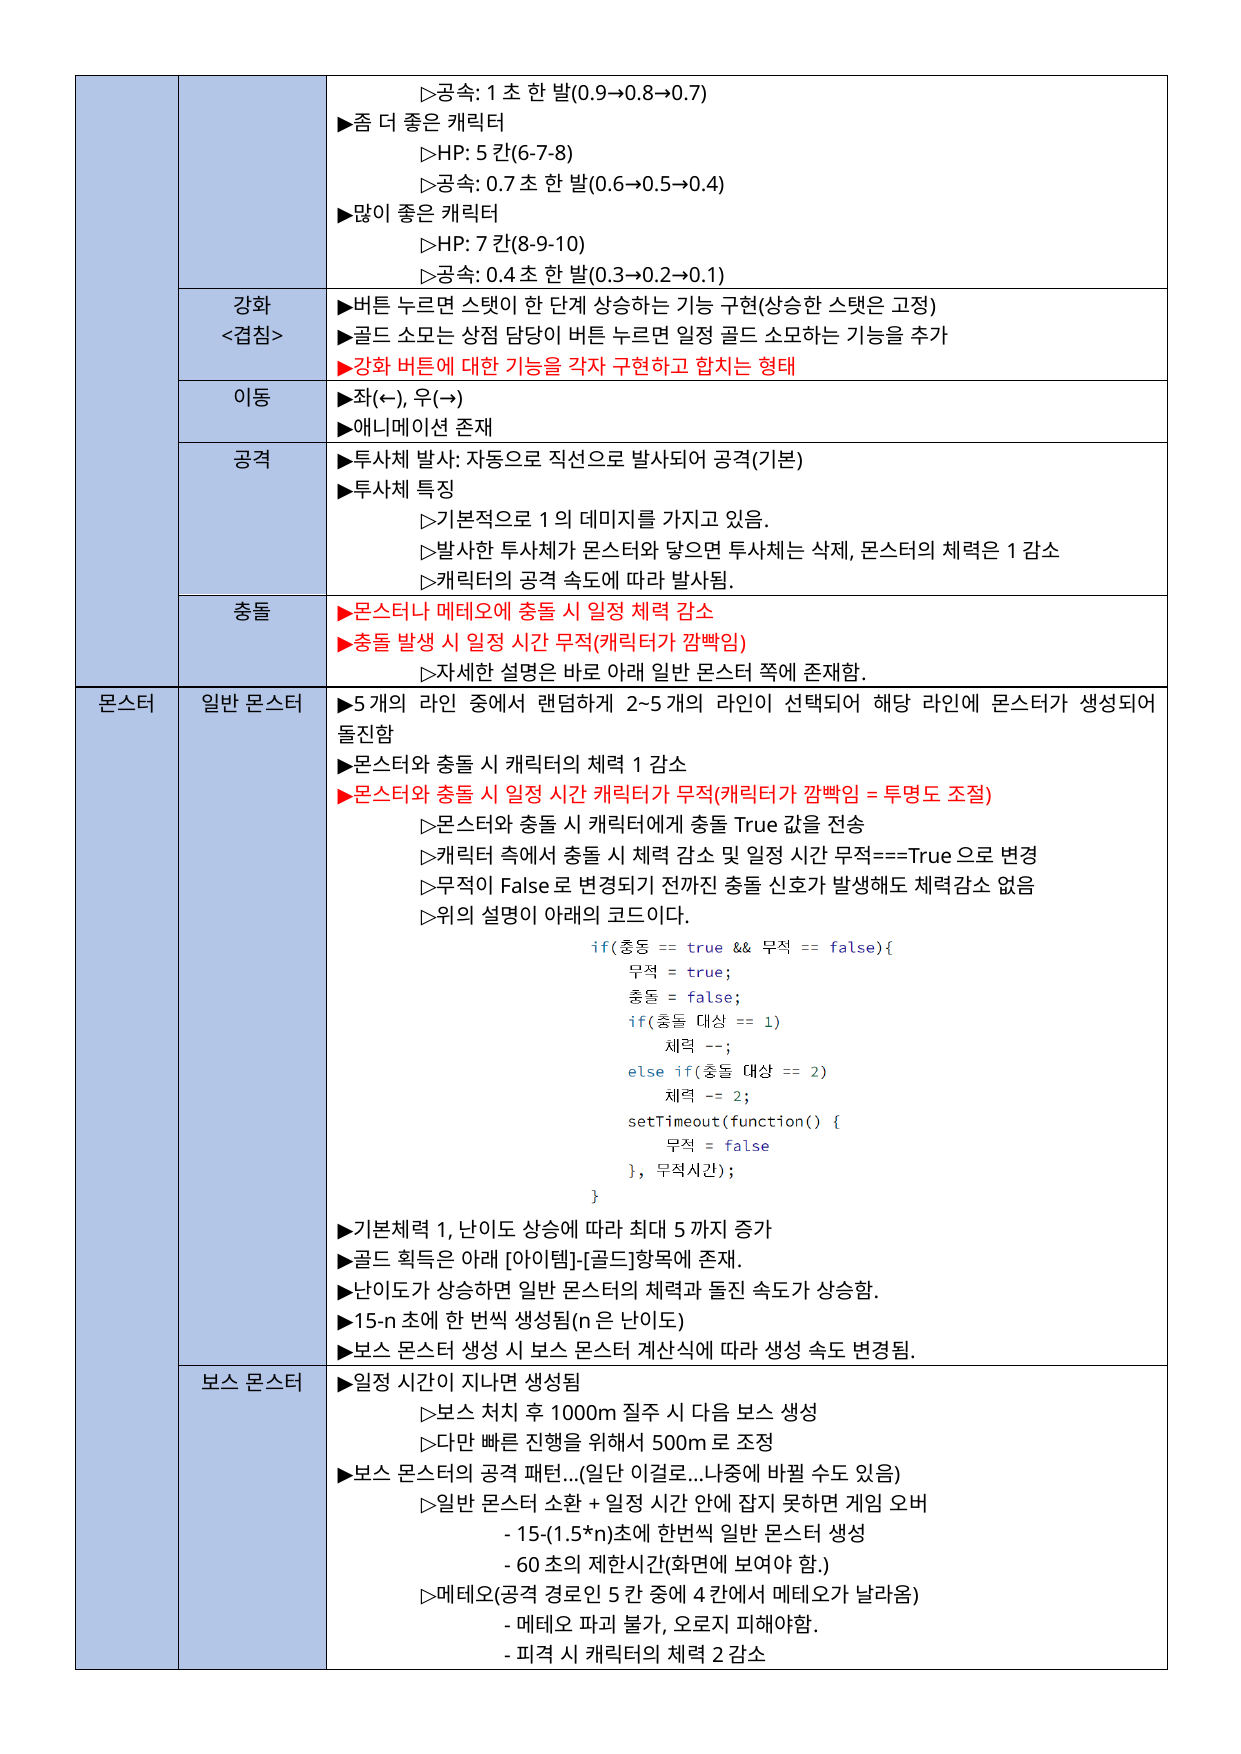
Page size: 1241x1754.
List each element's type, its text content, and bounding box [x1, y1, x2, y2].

table_cell ▶5개의 라인 중에서 랜덤하게 2~5개의 라인이 선택되어 해당 라인에 몬스터가 생성되어 돌진함 ▶몬스터와 충돌 시 캐릭터의 체력 1 감소 ▶몬스터와 충돌 시 일정 시간 캐릭터가 무적(캐릭터가 깜빡임 = 투명도 조절) ▷몬스터와 충돌 시 캐릭터에게 충돌 True 값을 전송 ▷캐릭터 측에서 충돌 시 체력 감소 및 일정 시간 무적===True으로 변경 ▷무적이 False로 변경되기 전까진 충돌 신호가 발생해도 체력감소 없음 ▷위의 설명이 아래의 코드이다. ▶기본체력 1, 난이도 상승에 따라 최대 5까지 증가 ▶골드 획득은 아래 [아이템]-[골드]항목에 존재. ▶난이도가 상승하면 일반 몬스터의 체력과 돌진 속도가 상승함. ▶15-n초에 한 번씩 생성됨(n은 난이도) ▶보스 몬스터 생성 시 보스 몬스터 계산식에 따라 생성 속도 변경됨. [327, 688, 1167, 1365]
table_cell 종류 [179, 76, 326, 288]
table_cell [327, 1366, 1167, 1669]
table_cell 충돌 [179, 596, 326, 686]
table_cell ▶버튼 누르면 스탯이 한 단계 상승하는 기능 구현(상승한 스탯은 고정) ▶골드 소모는 상점 담당이 버튼 누르면 일정 골드 소모하는 기능을 추가 ▶강화 버튼에 대한 기능을 각자 구현하고 합치는 형태 [327, 289, 1167, 380]
table_cell 몬스터 [76, 688, 178, 1669]
table_cell 일반 몬스터 [179, 688, 326, 1365]
table_cell 이동 [179, 381, 326, 442]
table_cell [327, 76, 1167, 288]
picture [580, 930, 914, 1214]
table_cell ▶좌(←), 우(→) ▶애니메이션 존재 [327, 381, 1167, 442]
table_cell 공격 [179, 443, 326, 594]
table_cell ▶투사체 발사: 자동으로 직선으로 발사되어 공격(기본) ▶투사체 특징 ▷기본적으로 1의 데미지를 가지고 있음. ▷발사한 투사체가 몬스터와 닿으면 투사체는 삭제, 몬스터의 체력은 1감소 ▷캐릭터의 공격 속도에 따라 발사됨. [327, 443, 1167, 594]
table_cell 강화 <겹침> [179, 289, 326, 380]
table_cell 보스 몬스터 [179, 1366, 326, 1669]
table_cell ▶몬스터나 메테오에 충돌 시 일정 체력 감소 ▶충돌 발생 시 일정 시간 무적(캐릭터가 깜빡임) ▷자세한 설명은 바로 아래 일반 몬스터 쪽에 존재함. [327, 596, 1167, 686]
